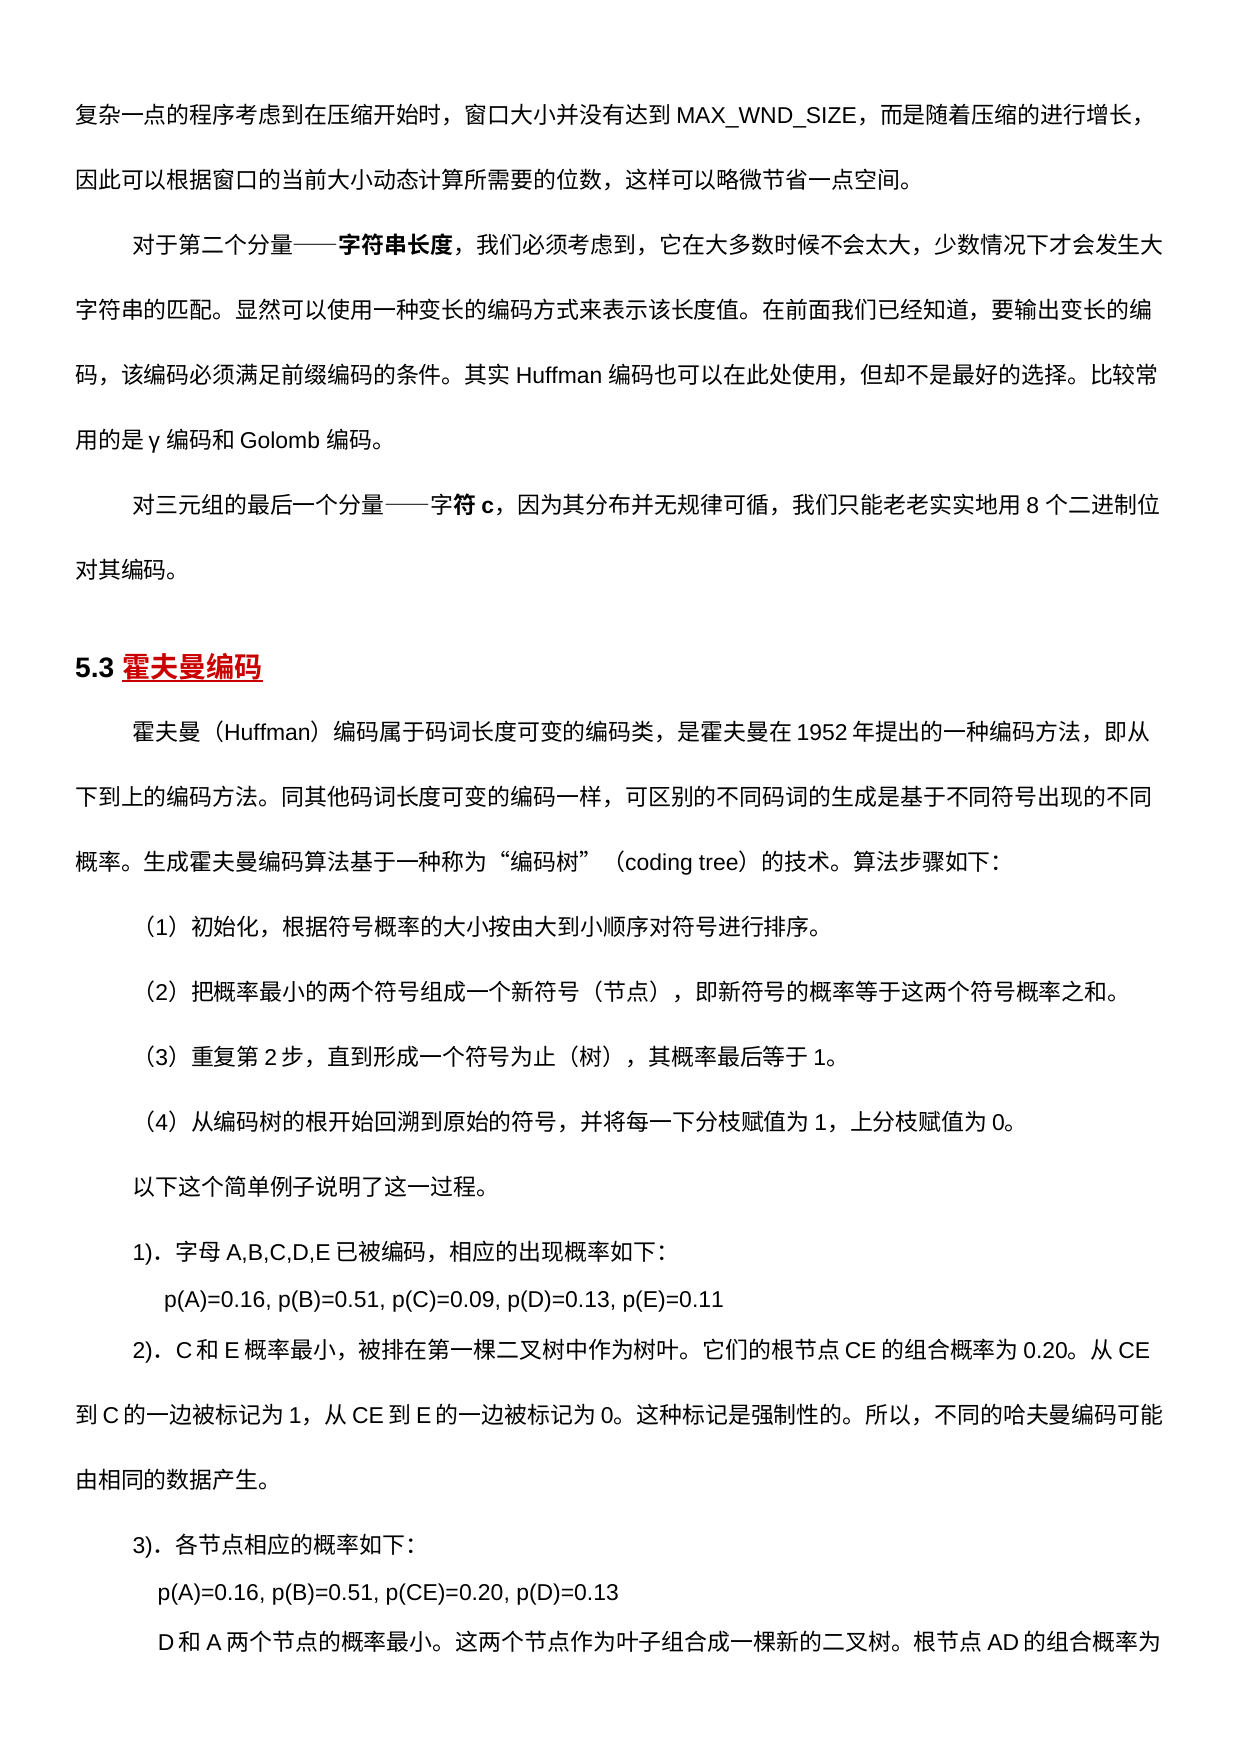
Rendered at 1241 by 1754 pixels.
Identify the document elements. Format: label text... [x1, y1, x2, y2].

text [75, 81, 1165, 601]
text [75, 698, 1165, 1673]
text 5.3 霍夫曼编码 [75, 633, 1165, 698]
